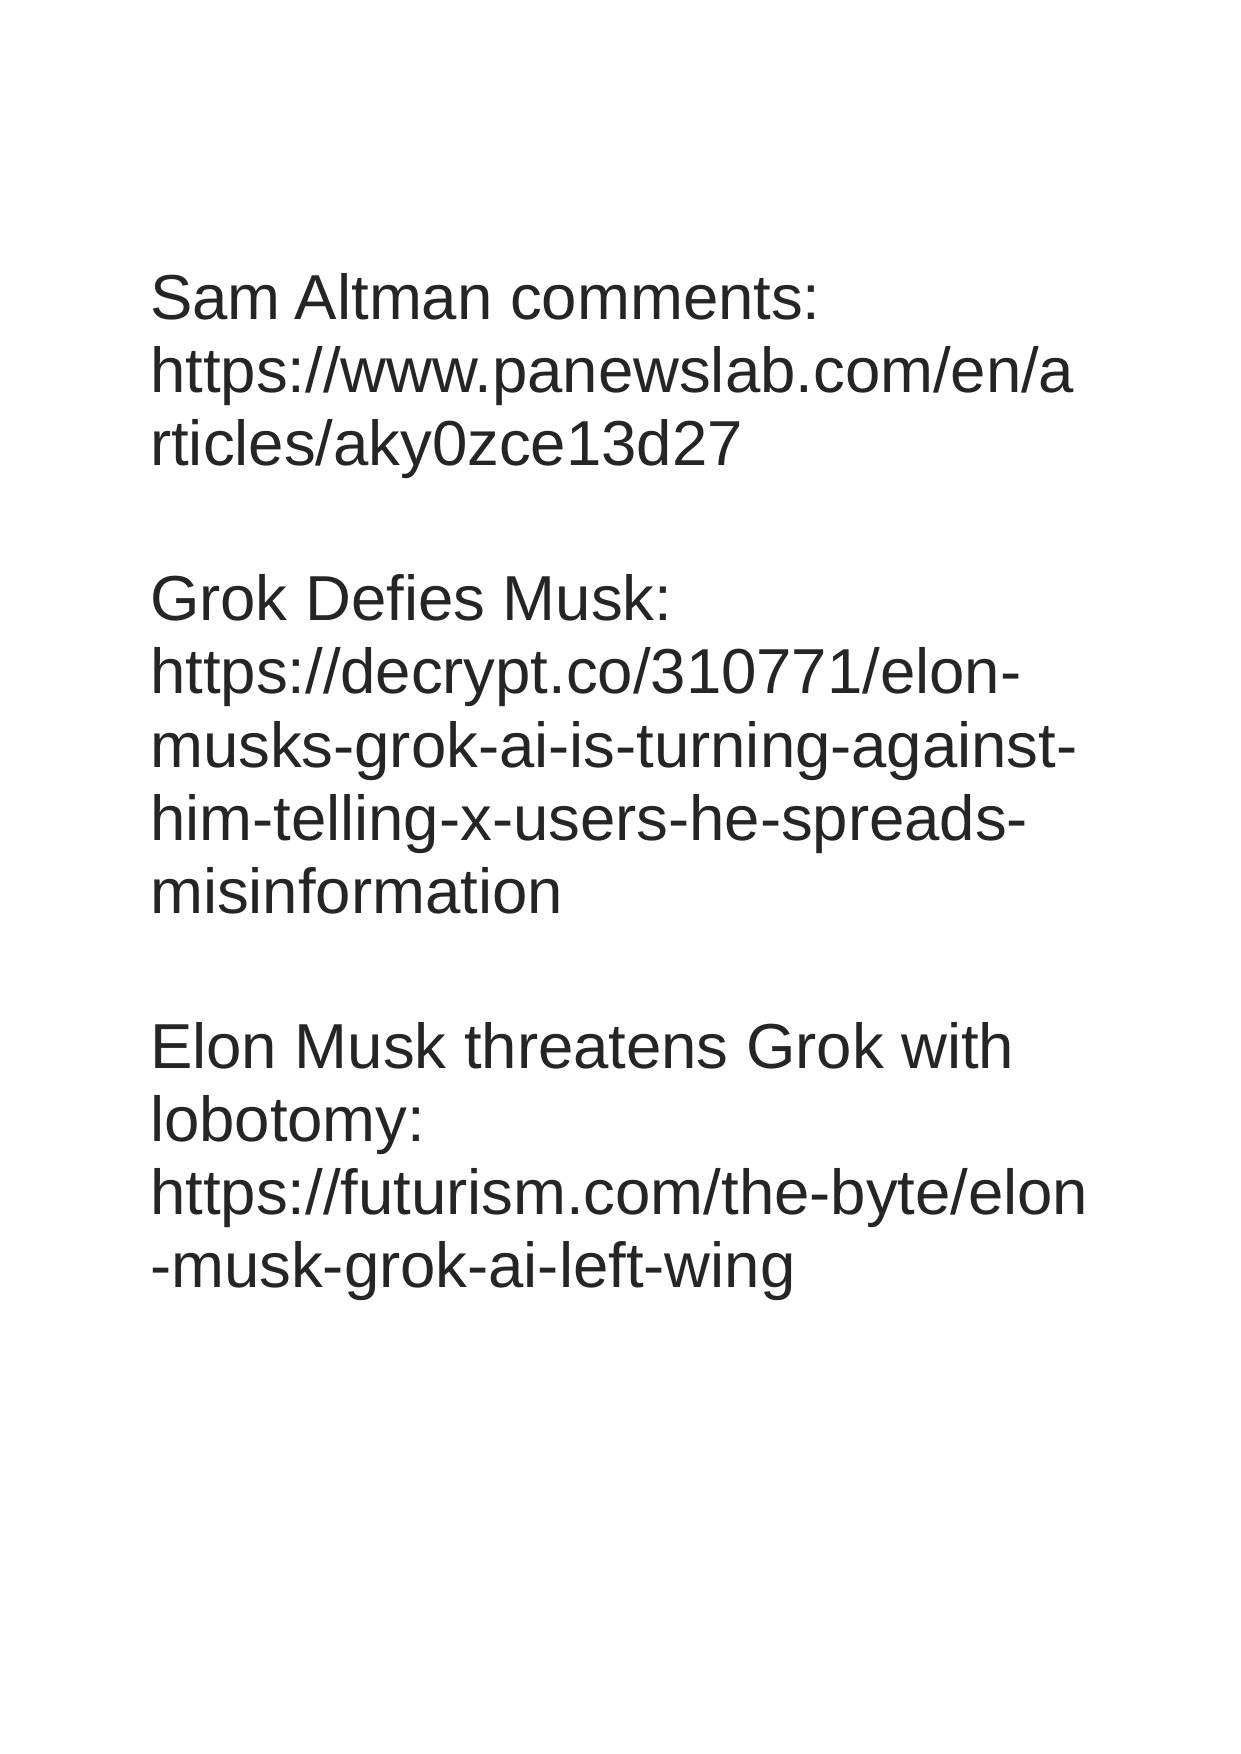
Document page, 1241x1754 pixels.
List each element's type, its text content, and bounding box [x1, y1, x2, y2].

text Grok Defies Musk: https://decrypt.co/310771/elon-musks-grok-ai-is-turning-against-him-telling-x-users-he-spreads-misinformation [150, 567, 1090, 933]
text Elon Musk threatens Grok with lobotomy: https://futurism.com/the-byte/elon-musk-grok-ai-left-wing [150, 1015, 1090, 1307]
text Sam Altman comments: https://www.panewslab.com/en/articles/aky0zce13d27 [150, 266, 1090, 485]
